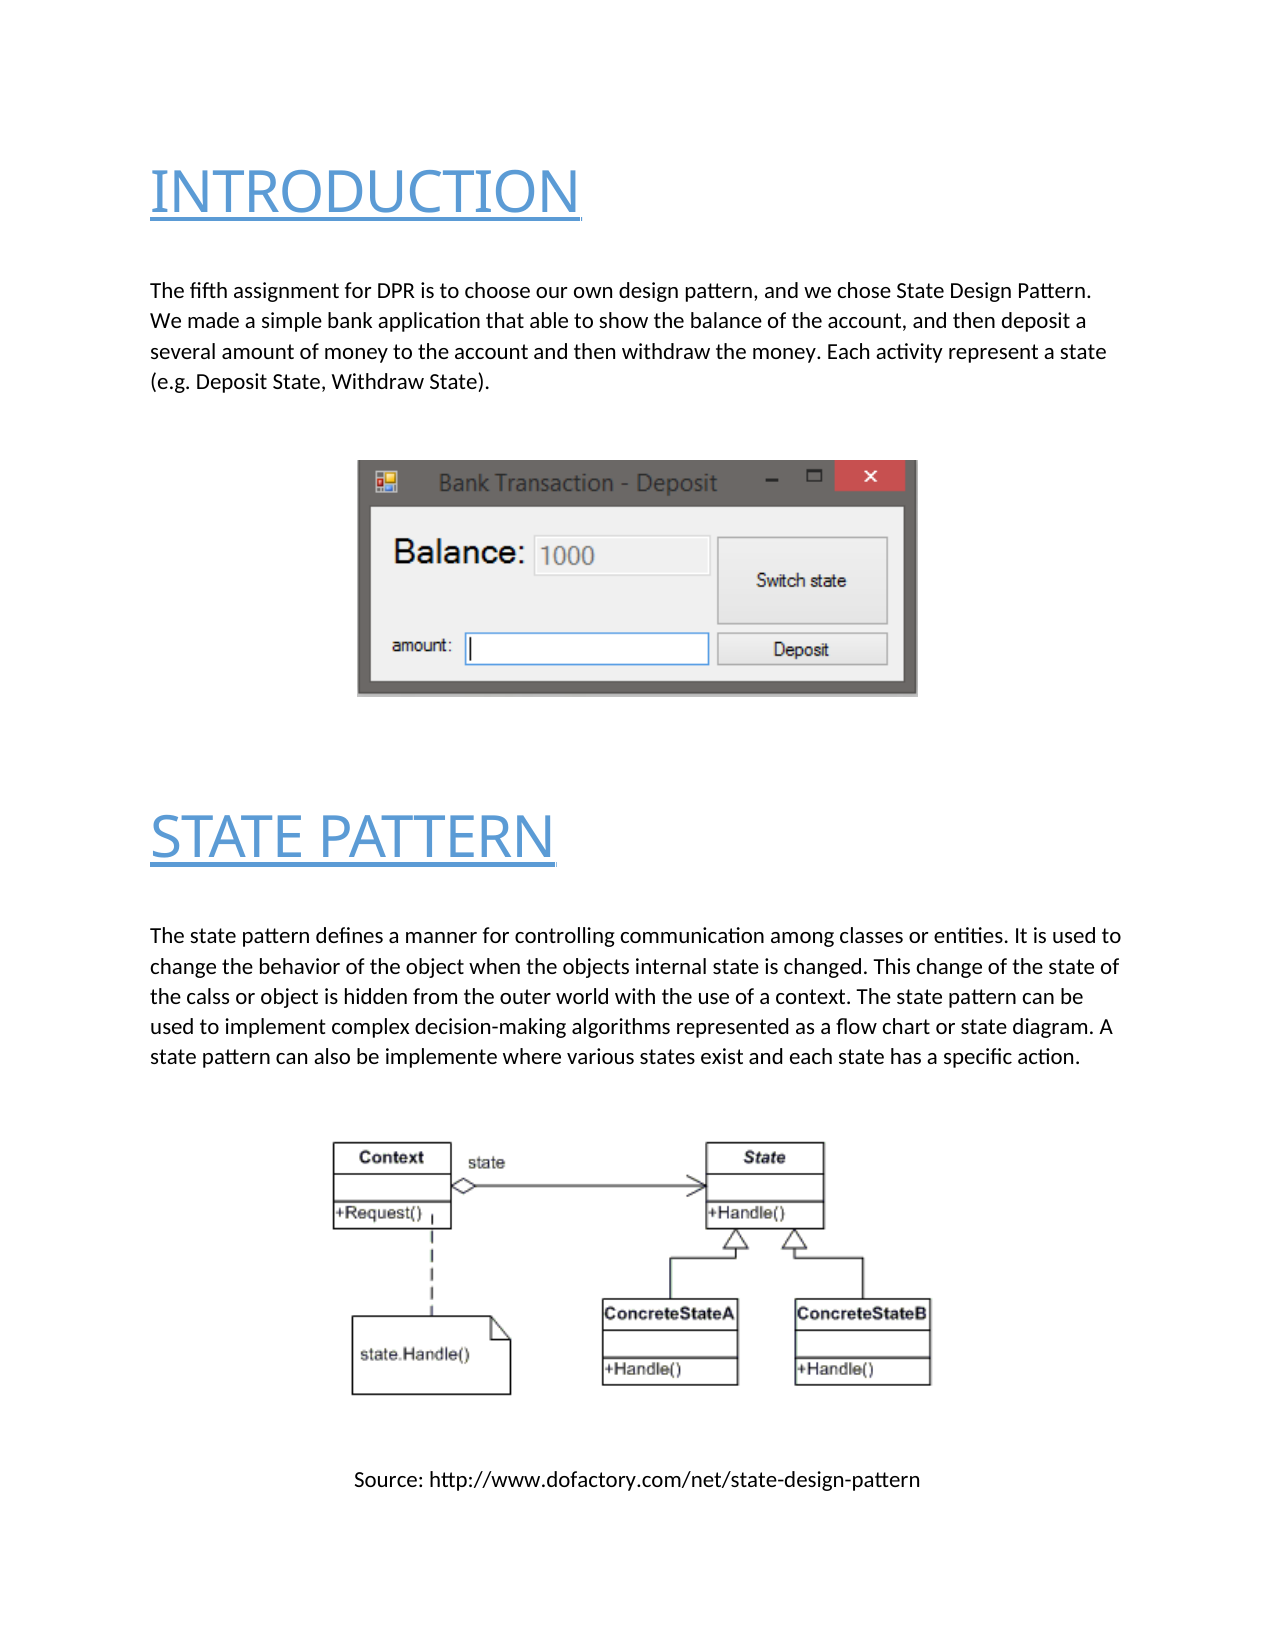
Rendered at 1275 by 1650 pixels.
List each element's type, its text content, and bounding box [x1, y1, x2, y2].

text Source: http://www.dofactory.com/net/state-design-pattern [150, 1465, 1125, 1493]
text The state pattern defines a manner for controlling communication among classes or entities. It is used to change the behavior of the object when the objects internal state is changed. This change of the state of the calss or object is hidden from the outer world with the use of a context. The state pattern can be used to implement complex decision-making algorithms represented as a flow chart or state diagram. A state pattern can also be implemente where various states exist and each state has a specific action. [150, 922, 1125, 1070]
title STATE PATTERN [150, 795, 1125, 875]
title INTRODUCTION [150, 150, 1125, 229]
picture [357, 460, 918, 697]
text The fifth assignment for DPR is to choose our own design pattern, and we chose State Design Pattern. We made a simple bank application that able to show the balance of the account, and then deposit a several amount of money to the account and then withdraw the money. Each activity represent a state (e.g. Deposit State, Withdraw State). [150, 276, 1125, 395]
picture [330, 1136, 945, 1400]
